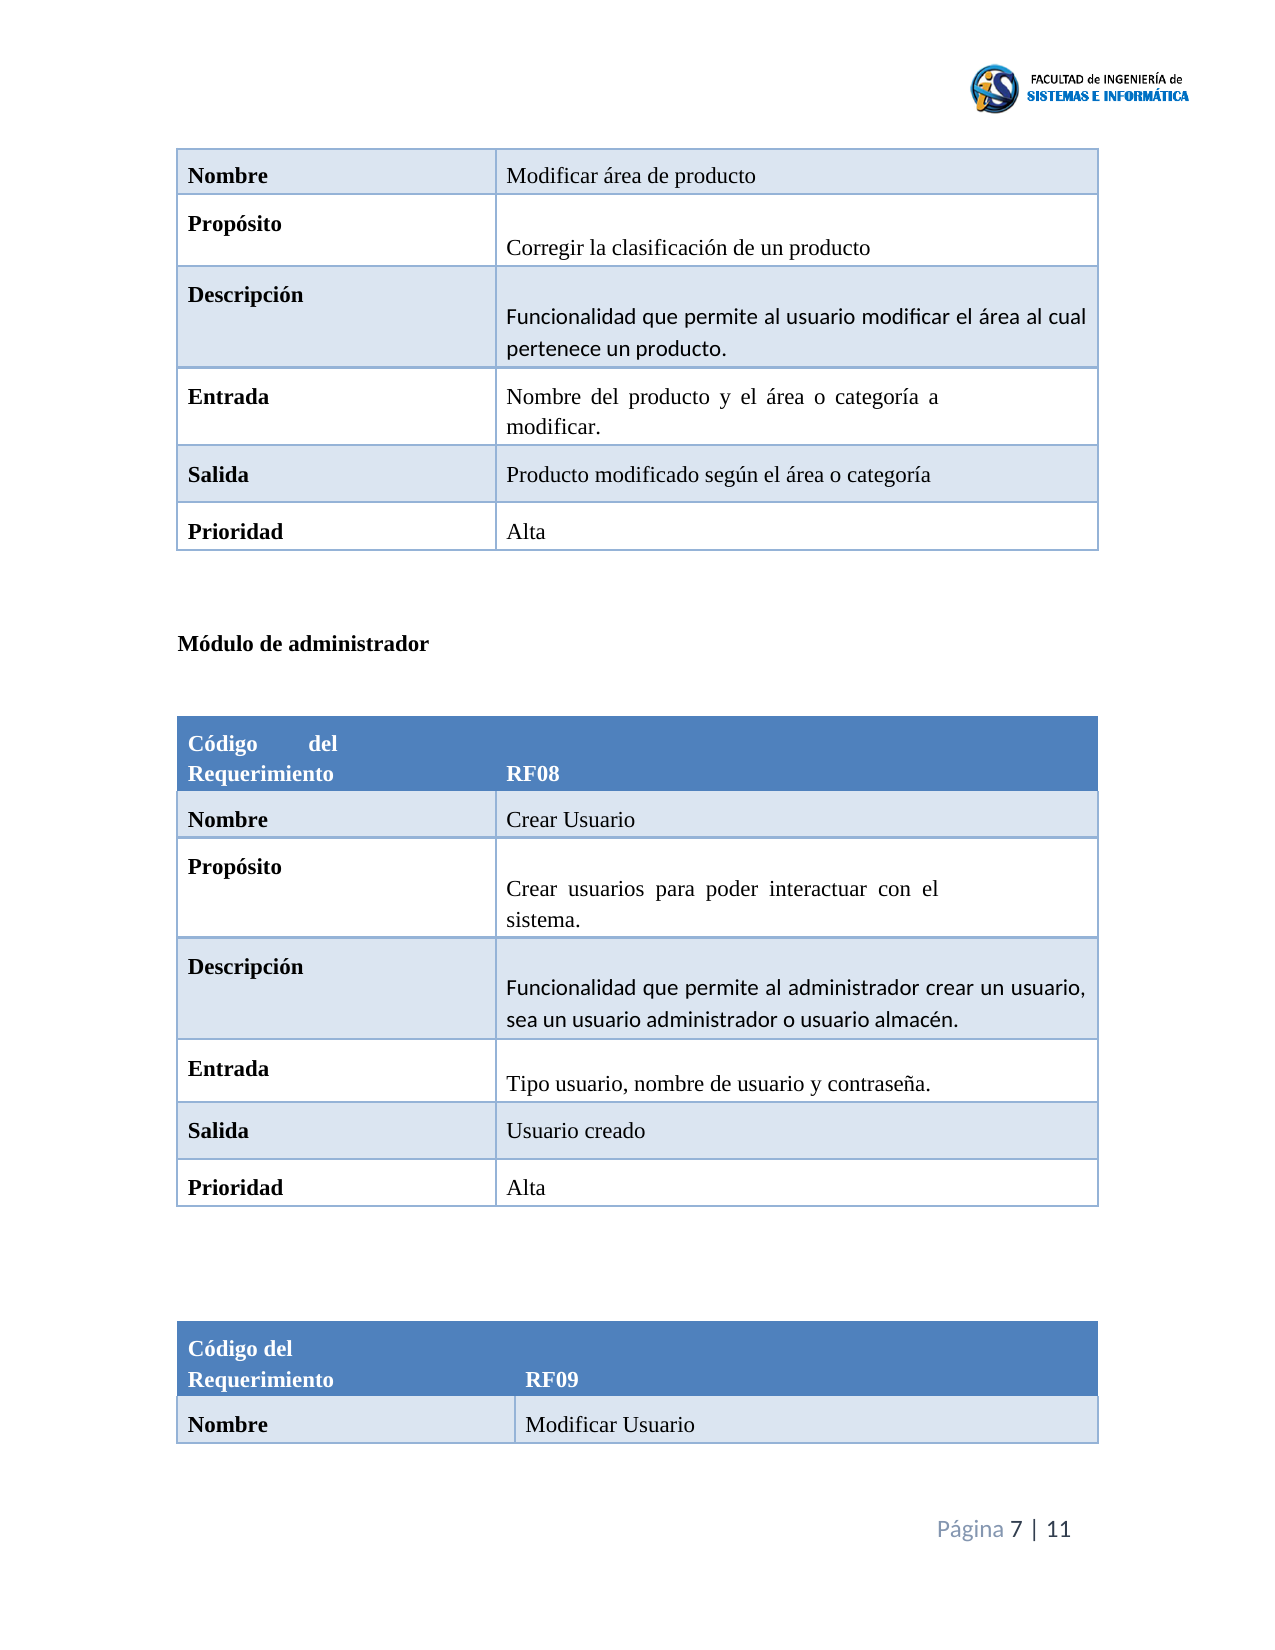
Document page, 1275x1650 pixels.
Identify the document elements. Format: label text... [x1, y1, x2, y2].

table_cell Nombre del producto y el área o categoría a modificar. [497, 369, 1097, 444]
table_cell Entrada [178, 369, 495, 444]
table_cell Entrada [178, 1040, 495, 1101]
table_cell Producto modificado según el área o categoría [497, 446, 1097, 501]
table_cell Funcionalidad que permite al usuario modificar el área al cual pertenece un producto. [497, 267, 1097, 366]
table_cell Corregir la clasificación de un producto [497, 195, 1097, 265]
table_cell Descripción [178, 267, 495, 366]
table_cell Prioridad [178, 1160, 495, 1205]
table_cell Modificar área de producto [497, 150, 1097, 193]
table_cell Salida [178, 446, 495, 501]
table_cell Modificar Usuario [516, 1396, 1097, 1442]
table_cell Descripción [178, 939, 495, 1038]
table_header Código del Requerimiento [177, 716, 496, 791]
table_cell Usuario creado [497, 1103, 1097, 1158]
table_cell Salida [178, 1103, 495, 1158]
table_cell Crear usuarios para poder interactuar con el sistema. [497, 839, 1097, 936]
table_cell Propósito [178, 839, 495, 936]
table_cell Alta [497, 503, 1097, 549]
text Módulo de administrador [177, 630, 1098, 657]
table_cell Alta [497, 1160, 1097, 1205]
table_cell Prioridad [178, 503, 495, 549]
table_header RF08 [496, 716, 1098, 791]
picture [969, 61, 1197, 115]
table_cell Nombre [178, 791, 495, 836]
table_header RF09 [515, 1321, 1098, 1396]
table_cell Nombre [178, 1396, 514, 1442]
table_cell Crear Usuario [497, 791, 1097, 836]
table_header Código del Requerimiento [177, 1321, 515, 1396]
table_cell Nombre [178, 150, 495, 193]
table_cell Funcionalidad que permite al administrador crear un usuario, sea un usuario administrador o usuario almacén. [497, 939, 1097, 1038]
table_cell Propósito [178, 195, 495, 265]
table_cell Tipo usuario, nombre de usuario y contraseña. [497, 1040, 1097, 1101]
